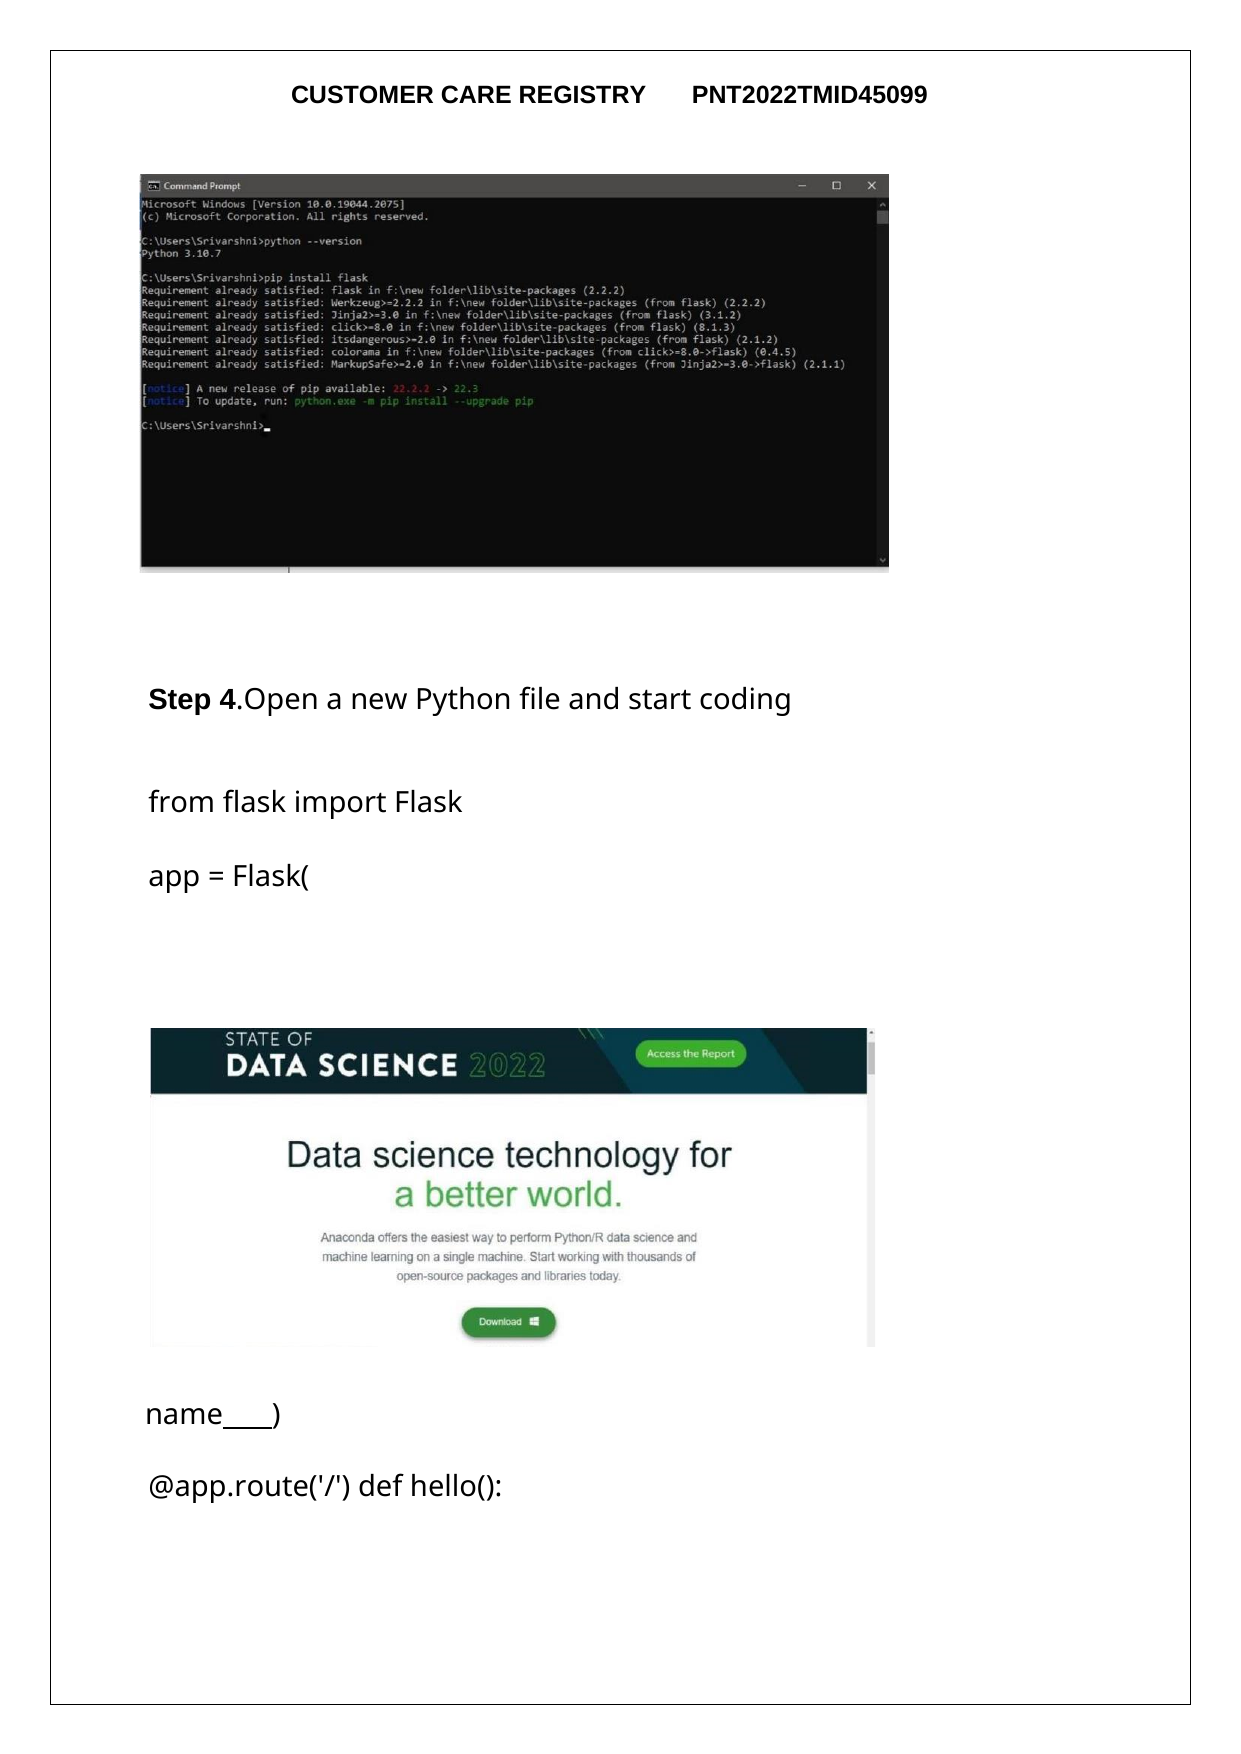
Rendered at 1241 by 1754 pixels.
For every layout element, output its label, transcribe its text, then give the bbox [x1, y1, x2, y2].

text name ) [114, 1393, 1105, 1433]
text @app.route('/') def hello(): [148, 1465, 518, 1505]
text app = Flask( [148, 855, 1094, 895]
text Step 4.Open a new Python file and start coding [148, 679, 1094, 718]
picture [139, 174, 889, 573]
text from flask import Flask [148, 781, 1094, 821]
picture [150, 1028, 876, 1347]
